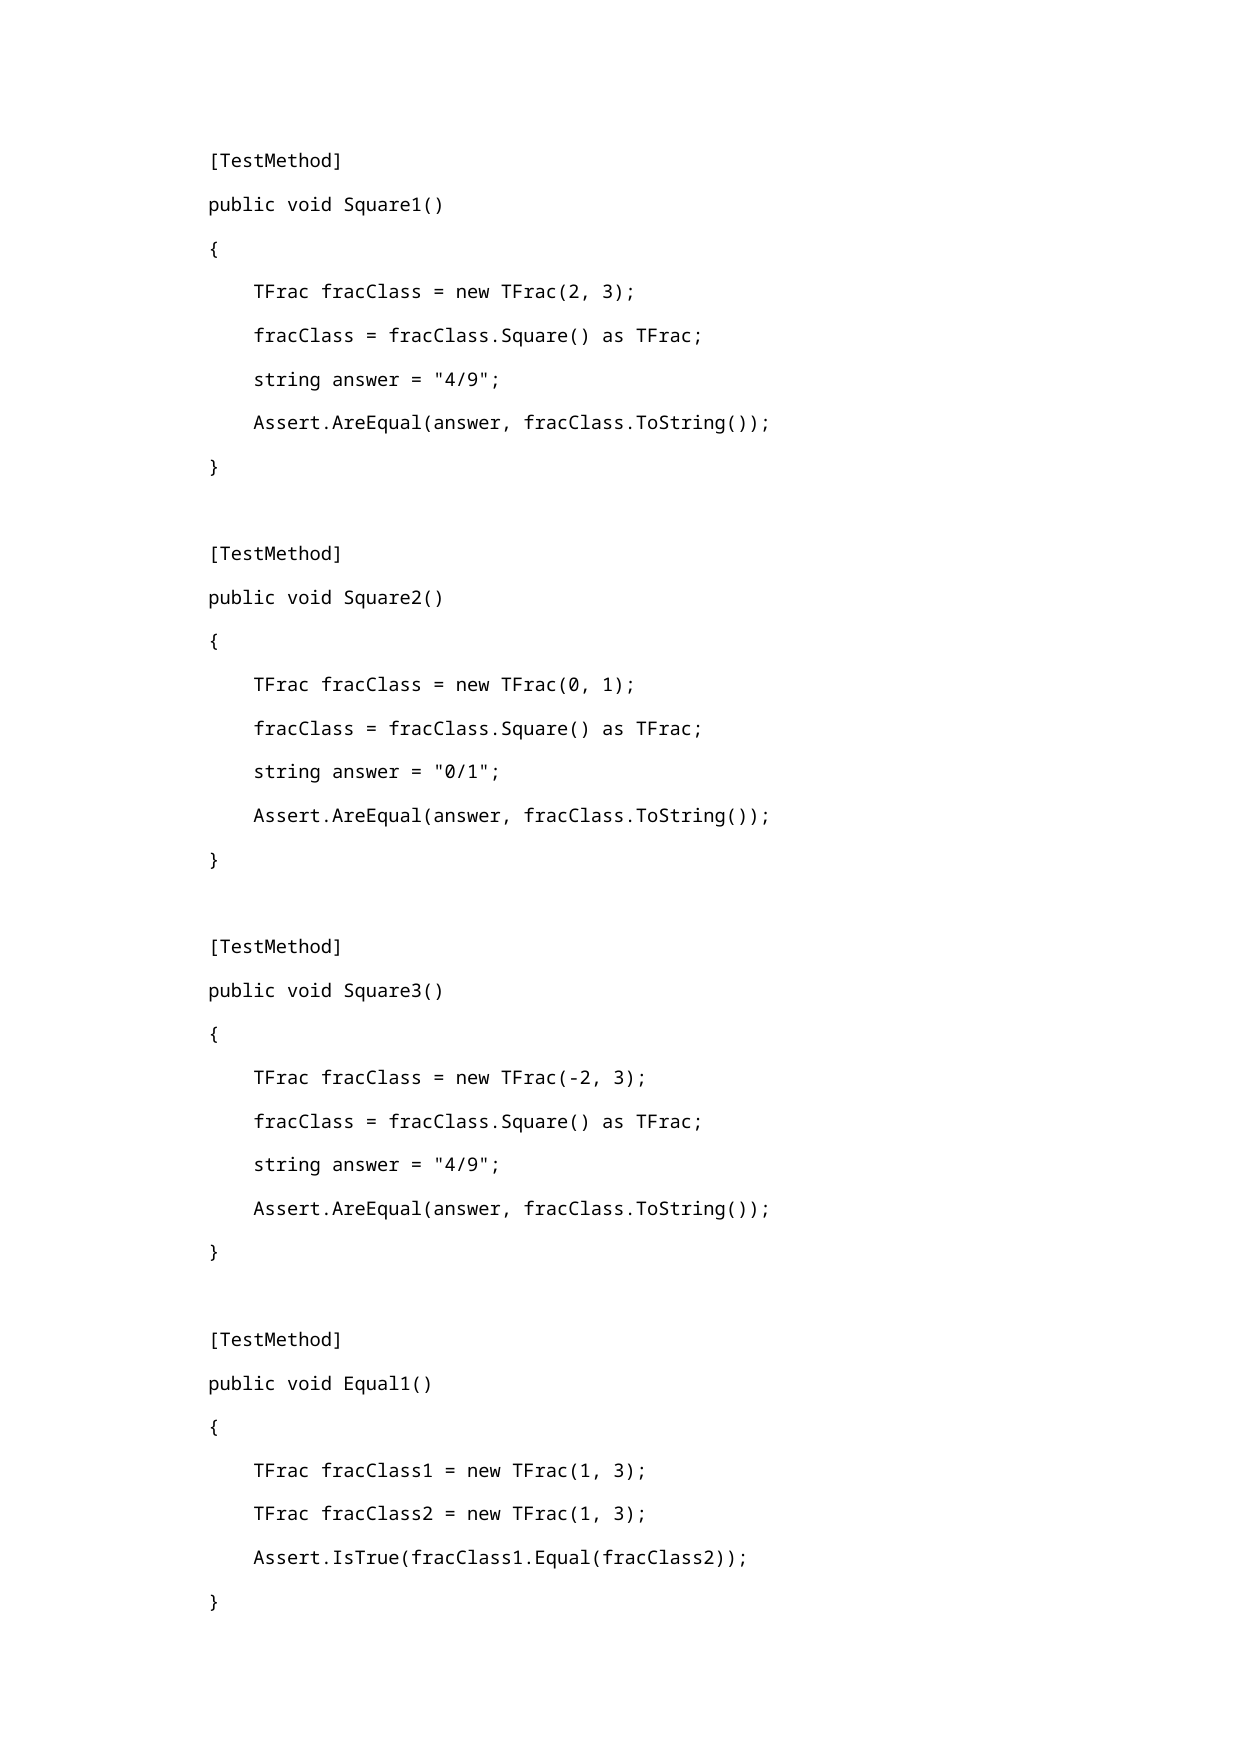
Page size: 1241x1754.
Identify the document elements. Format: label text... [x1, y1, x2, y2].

text string answer = "4/9"; [118, 366, 1152, 391]
text [TestMethod] [118, 148, 1152, 173]
text TFrac fracClass1 = new TFrac(1, 3); [118, 1457, 1152, 1483]
text { [118, 628, 1152, 653]
text } [118, 1588, 1152, 1613]
text [TestMethod] [118, 933, 1152, 959]
text string answer = "0/1"; [118, 759, 1152, 784]
text Assert.IsTrue(fracClass1.Equal(fracClass2)); [118, 1544, 1152, 1570]
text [118, 409, 1152, 435]
text TFrac fracClass2 = new TFrac(1, 3); [118, 1501, 1152, 1526]
text Assert.AreEqual(answer, fracClass.ToString()); [118, 802, 1152, 828]
text fracClass = fracClass.Square() as TFrac; [118, 1108, 1152, 1133]
text { [118, 1413, 1152, 1439]
text Assert.AreEqual(answer, fracClass.ToString()); [118, 1195, 1152, 1221]
text fracClass = fracClass.Square() as TFrac; [118, 715, 1152, 741]
text [TestMethod] [118, 541, 1152, 566]
text { [118, 1021, 1152, 1046]
text public void Equal1() [118, 1370, 1152, 1395]
text public void Square2() [118, 584, 1152, 610]
text [TestMethod] [118, 1326, 1152, 1352]
text TFrac fracClass = new TFrac(0, 1); [118, 671, 1152, 697]
text TFrac fracClass = new TFrac(-2, 3); [118, 1064, 1152, 1090]
text TFrac fracClass = new TFrac(2, 3); [118, 279, 1152, 304]
text } [118, 453, 1152, 479]
text } [118, 846, 1152, 872]
text public void Square3() [118, 977, 1152, 1002]
text { [118, 235, 1152, 261]
text string answer = "4/9"; [118, 1152, 1152, 1177]
text fracClass = fracClass.Square() as TFrac; [118, 322, 1152, 348]
text } [118, 1239, 1152, 1264]
text public void Square1() [118, 191, 1152, 217]
